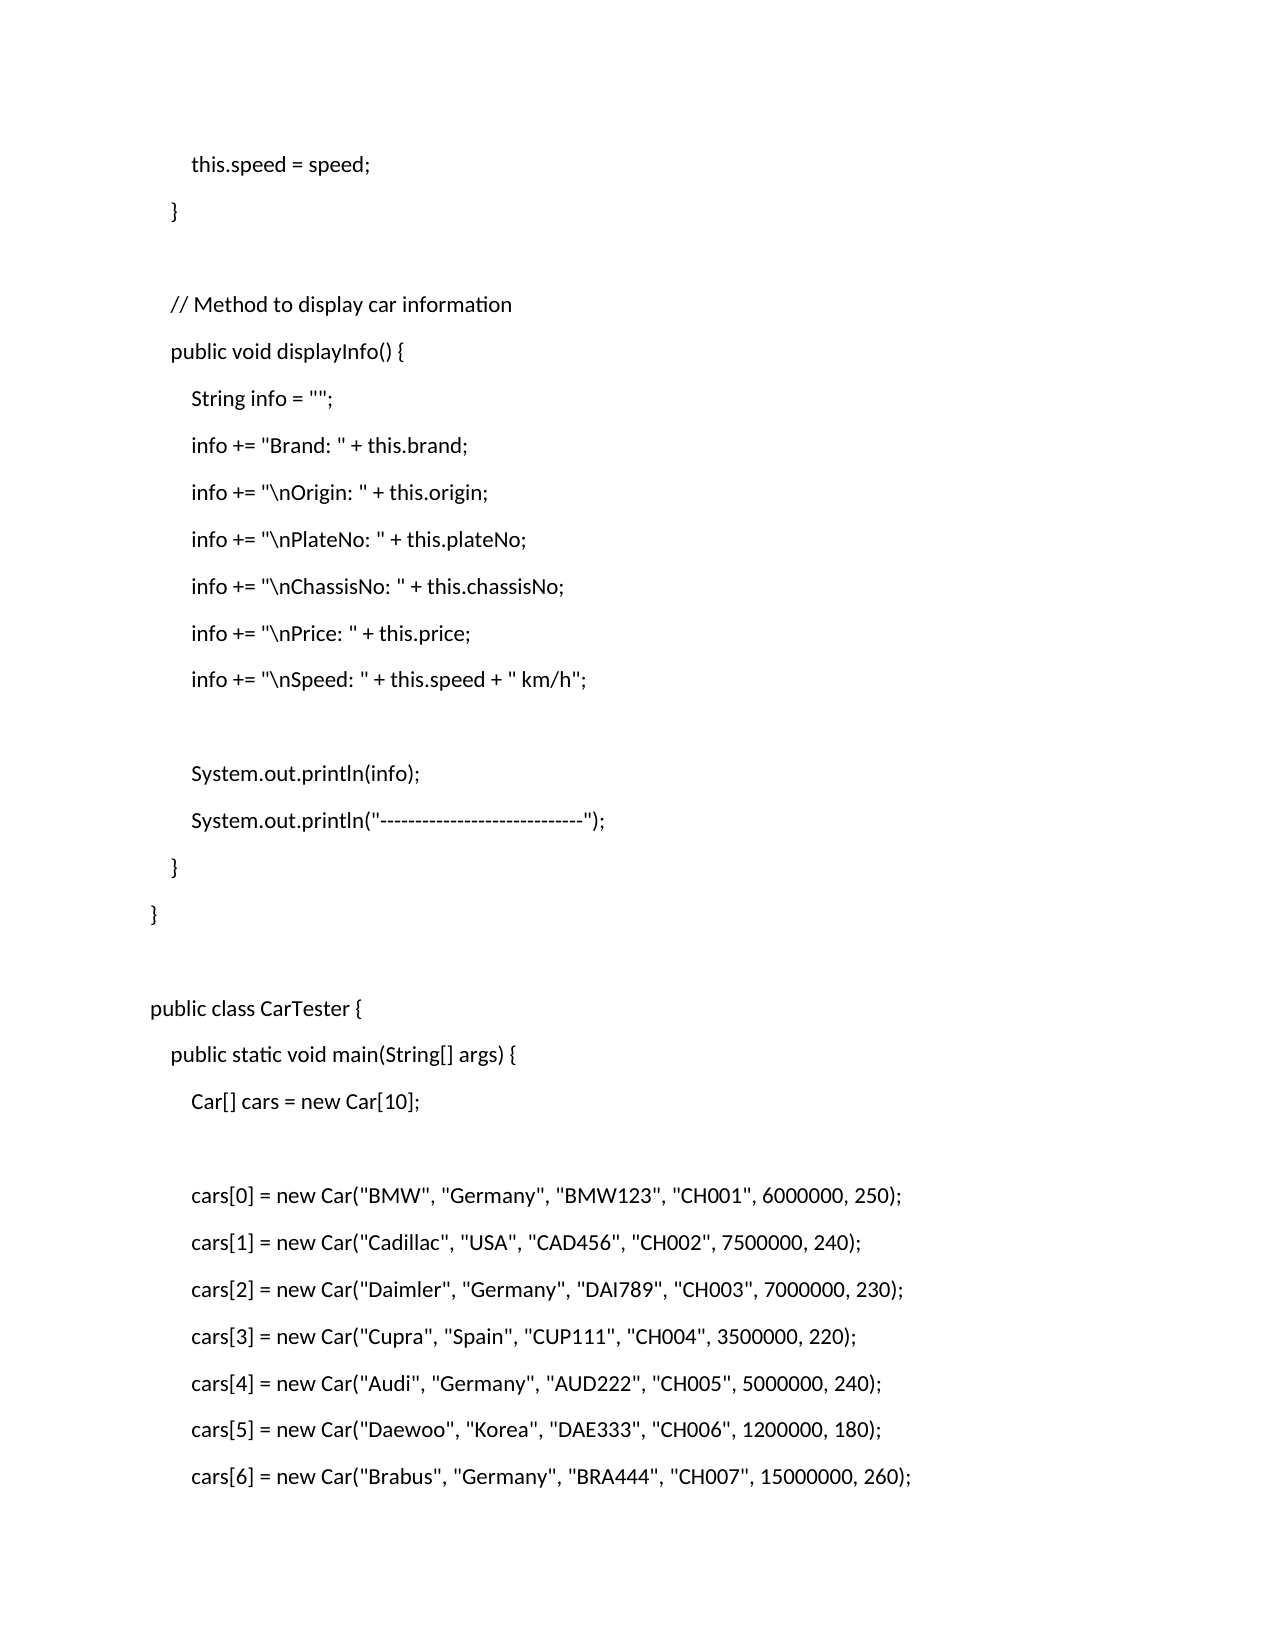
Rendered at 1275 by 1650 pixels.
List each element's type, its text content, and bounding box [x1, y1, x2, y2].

text info += "\nPrice: " + this.price; [150, 619, 1125, 647]
text info += "\nOrigin: " + this.origin; [150, 478, 1125, 506]
text public class CarTester { [150, 994, 1125, 1022]
text } [150, 853, 1125, 881]
text } [150, 900, 1125, 928]
text System.out.println("-----------------------------"); [150, 806, 1125, 834]
text Car[] cars = new Car[10]; [150, 1087, 1125, 1116]
text info += "\nChassisNo: " + this.chassisNo; [150, 572, 1125, 600]
text public static void main(String[] args) { [150, 1041, 1125, 1069]
text String info = ""; [150, 384, 1125, 412]
text System.out.println(info); [150, 759, 1125, 787]
text info += "\nPlateNo: " + this.plateNo; [150, 525, 1125, 553]
text info += "\nSpeed: " + this.speed + " km/h"; [150, 666, 1125, 694]
text // Method to display car information [150, 291, 1125, 319]
text info += "Brand: " + this.brand; [150, 431, 1125, 459]
text cars[5] = new Car("Daewoo", "Korea", "DAE333", "CH006", 1200000, 180); [150, 1416, 1125, 1444]
text public void displayInfo() { [150, 337, 1125, 366]
text cars[3] = new Car("Cupra", "Spain", "CUP111", "CH004", 3500000, 220); [150, 1322, 1125, 1350]
text } [150, 197, 1125, 225]
text cars[1] = new Car("Cadillac", "USA", "CAD456", "CH002", 7500000, 240); [150, 1228, 1125, 1256]
text cars[0] = new Car("BMW", "Germany", "BMW123", "CH001", 6000000, 250); [150, 1181, 1125, 1209]
text cars[2] = new Car("Daimler", "Germany", "DAI789", "CH003", 7000000, 230); [150, 1275, 1125, 1303]
text cars[4] = new Car("Audi", "Germany", "AUD222", "CH005", 5000000, 240); [150, 1369, 1125, 1397]
text cars[6] = new Car("Brabus", "Germany", "BRA444", "CH007", 15000000, 260); [150, 1462, 1125, 1491]
text this.speed = speed; [150, 150, 1125, 178]
